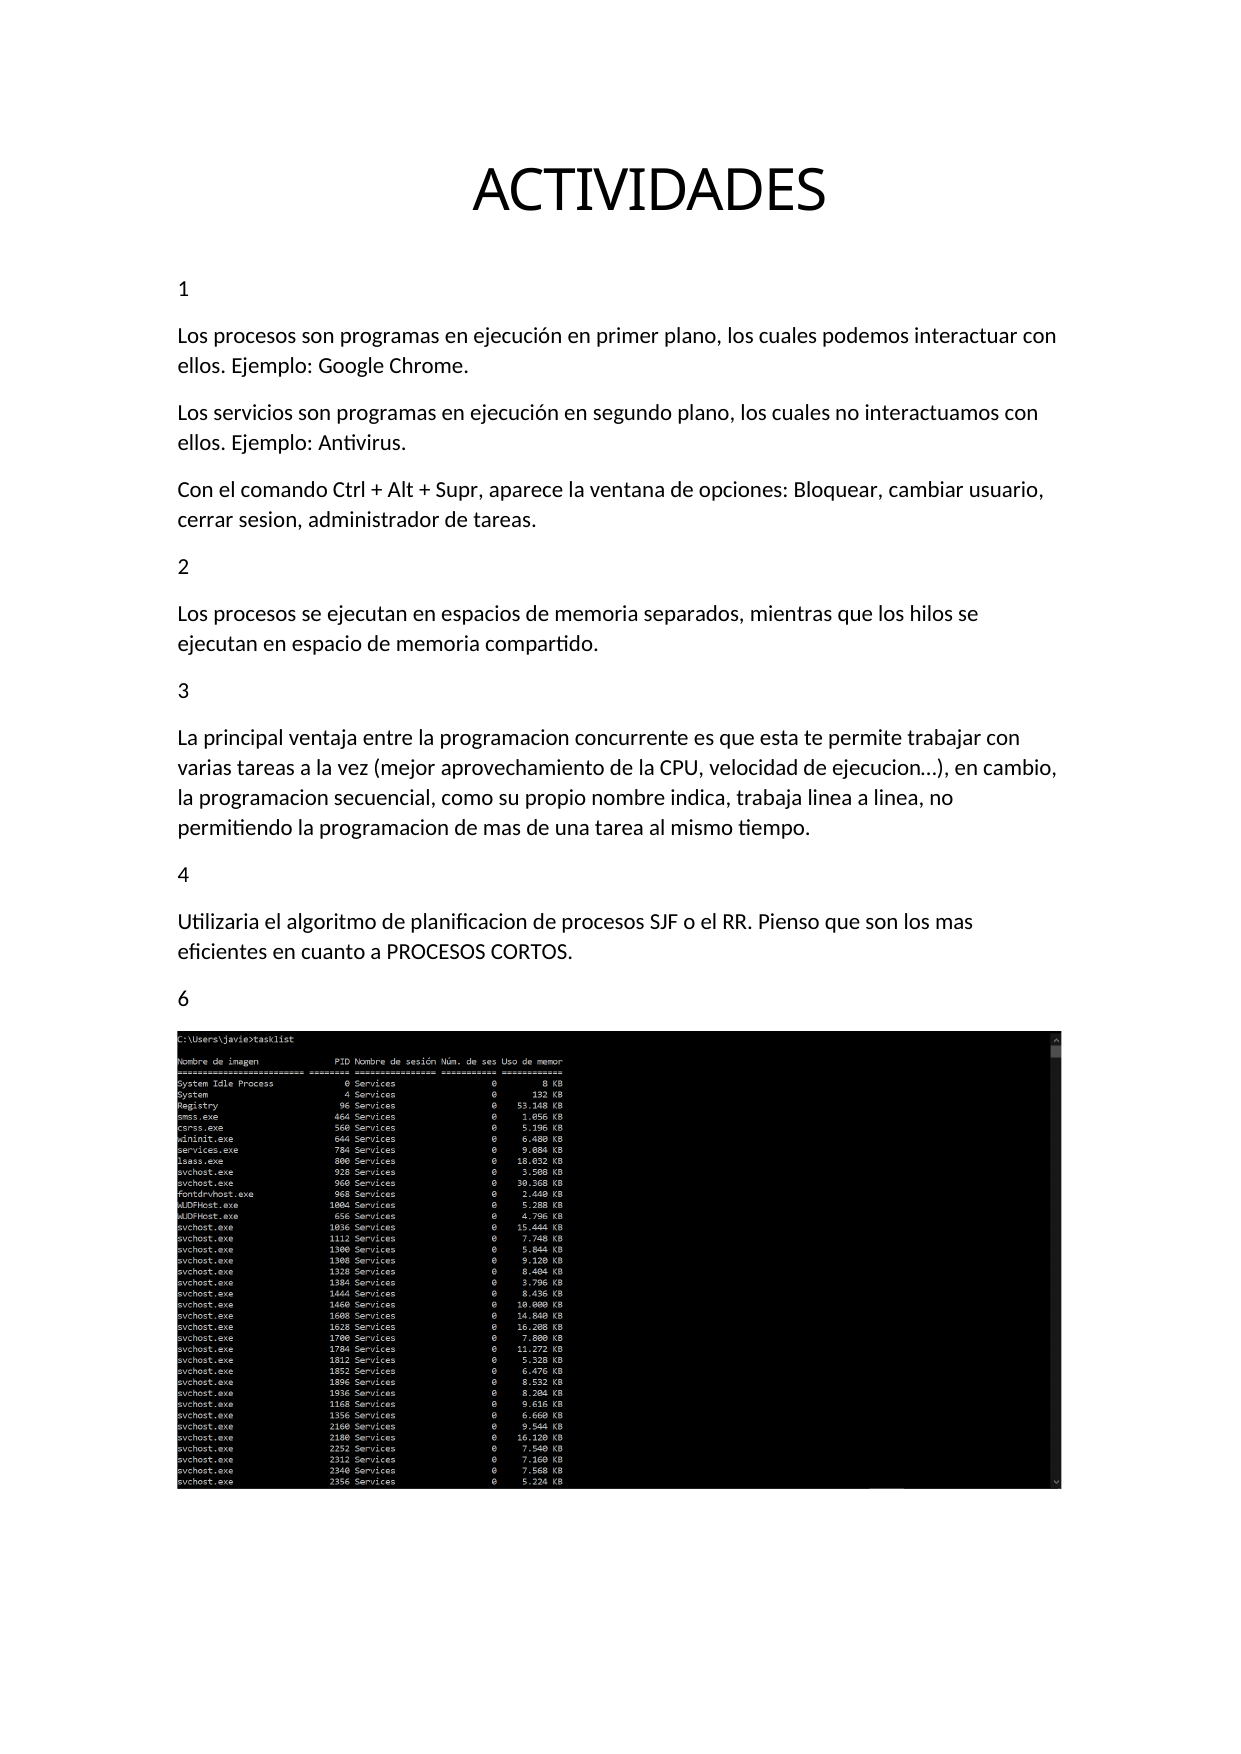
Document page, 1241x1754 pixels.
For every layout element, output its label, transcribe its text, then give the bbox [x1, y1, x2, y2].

text 3 [177, 676, 1063, 704]
text Los procesos se ejecutan en espacios de memoria separados, mientras que los hilos se ejecutan en espacio de memoria compartido. [177, 599, 1063, 657]
text Los procesos son programas en ejecución en primer plano, los cuales podemos interactuar con ellos. Ejemplo: Google Chrome. [177, 321, 1063, 379]
text Utilizaria el algoritmo de planificacion de procesos SJF o el RR. Pienso que son los mas eficientes en cuanto a PROCESOS CORTOS. [177, 907, 1063, 966]
text Los servicios son programas en ejecución en segundo plano, los cuales no interactuamos con ellos. Ejemplo: Antivirus. [177, 398, 1063, 456]
text La principal ventaja entre la programacion concurrente es que esta te permite trabajar con varias tareas a la vez (mejor aprovechamiento de la CPU, velocidad de ejecucion…), en cambio, la programacion secuencial, como su propio nombre indica, trabaja linea a linea, no permitiendo la programacion de mas de una tarea al mismo tiempo. [177, 723, 1063, 842]
text 1 [177, 274, 1063, 302]
text 6 [177, 984, 1063, 1012]
text Con el comando Ctrl + Alt + Supr, aparece la ventana de opciones: Bloquear, cambiar usuario, cerrar sesion, administrador de tareas. [177, 475, 1063, 533]
text 2 [177, 552, 1063, 580]
text 4 [177, 860, 1063, 888]
title ACTIVIDADES [472, 148, 1063, 227]
picture [177, 1031, 1062, 1489]
